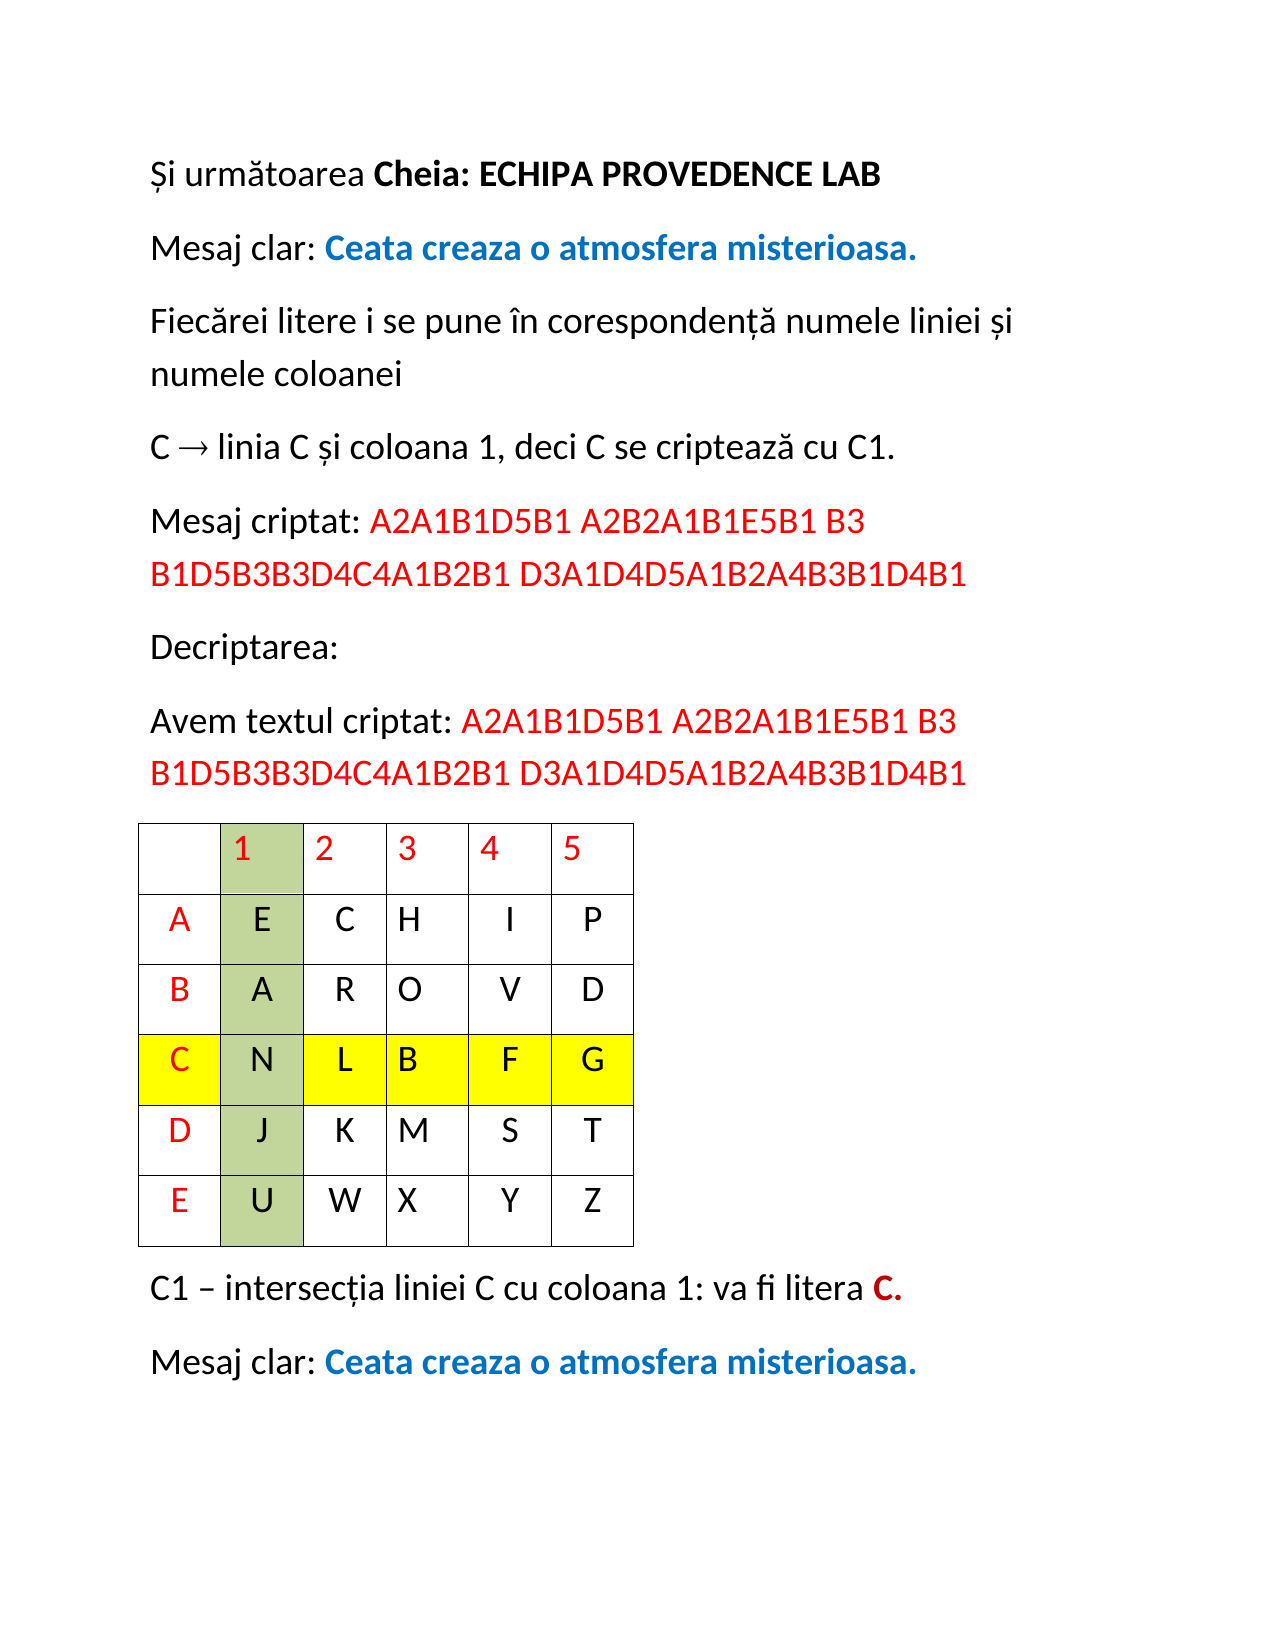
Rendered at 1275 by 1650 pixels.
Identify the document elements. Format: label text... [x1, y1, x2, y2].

text Și următoarea Cheia: ECHIPA PROVEDENCE LAB [150, 150, 1125, 196]
table_cell U [221, 1176, 303, 1246]
table_cell C [304, 895, 386, 964]
table_cell Y [469, 1176, 551, 1246]
table_cell F [469, 1035, 551, 1105]
table_header [139, 824, 220, 893]
table_cell L [304, 1035, 386, 1105]
table_cell A [221, 965, 303, 1034]
table_cell J [221, 1106, 303, 1175]
text Avem textul criptat: A2A1B1D5B1 A2B2A1B1E5B1 B3 B1D5B3B3D4C4A1B2B1 D3A1D4D5A1B2A4B3B1D4B1 [150, 697, 1125, 795]
table_header 4 [469, 824, 551, 893]
table_cell G [552, 1035, 633, 1105]
table_cell X [387, 1176, 468, 1246]
table_cell A [139, 895, 220, 964]
text Fiecărei litere i se pune în corespondență numele liniei și numele coloanei [150, 297, 1125, 396]
table_header 5 [552, 824, 633, 893]
table_cell W [304, 1176, 386, 1246]
table_cell T [552, 1106, 633, 1175]
table_cell H [387, 895, 468, 964]
table_cell P [552, 895, 633, 964]
table_cell R [304, 965, 386, 1034]
table_cell E [221, 895, 303, 964]
table_cell D [552, 965, 633, 1034]
table_cell O [387, 965, 468, 1034]
table_header 2 [304, 824, 386, 893]
table_cell C [139, 1035, 220, 1105]
table_cell V [469, 965, 551, 1034]
table_cell N [221, 1035, 303, 1105]
text Decriptarea: [150, 623, 1125, 669]
text Mesaj criptat: A2A1B1D5B1 A2B2A1B1E5B1 B3 B1D5B3B3D4C4A1B2B1 D3A1D4D5A1B2A4B3B1D4B1 [150, 497, 1125, 595]
text C1 – intersecția liniei C cu coloana 1: va fi litera C. [150, 1264, 1125, 1310]
table_cell S [469, 1106, 551, 1175]
table_cell M [387, 1106, 468, 1175]
table_cell B [139, 965, 220, 1034]
text C linia C și coloana 1, deci C se criptează cu C1. [150, 423, 1125, 469]
text Mesaj clar: Ceata creaza o atmosfera misterioasa. [150, 223, 1125, 269]
text Mesaj clar: Ceata creaza o atmosfera misterioasa. [150, 1338, 1125, 1383]
table_cell B [387, 1035, 468, 1105]
table_header 3 [387, 824, 468, 893]
table_header 1 [221, 824, 303, 893]
table_cell K [304, 1106, 386, 1175]
table_cell D [139, 1106, 220, 1175]
table_cell I [469, 895, 551, 964]
table_cell E [139, 1176, 220, 1246]
table_cell Z [552, 1176, 633, 1246]
